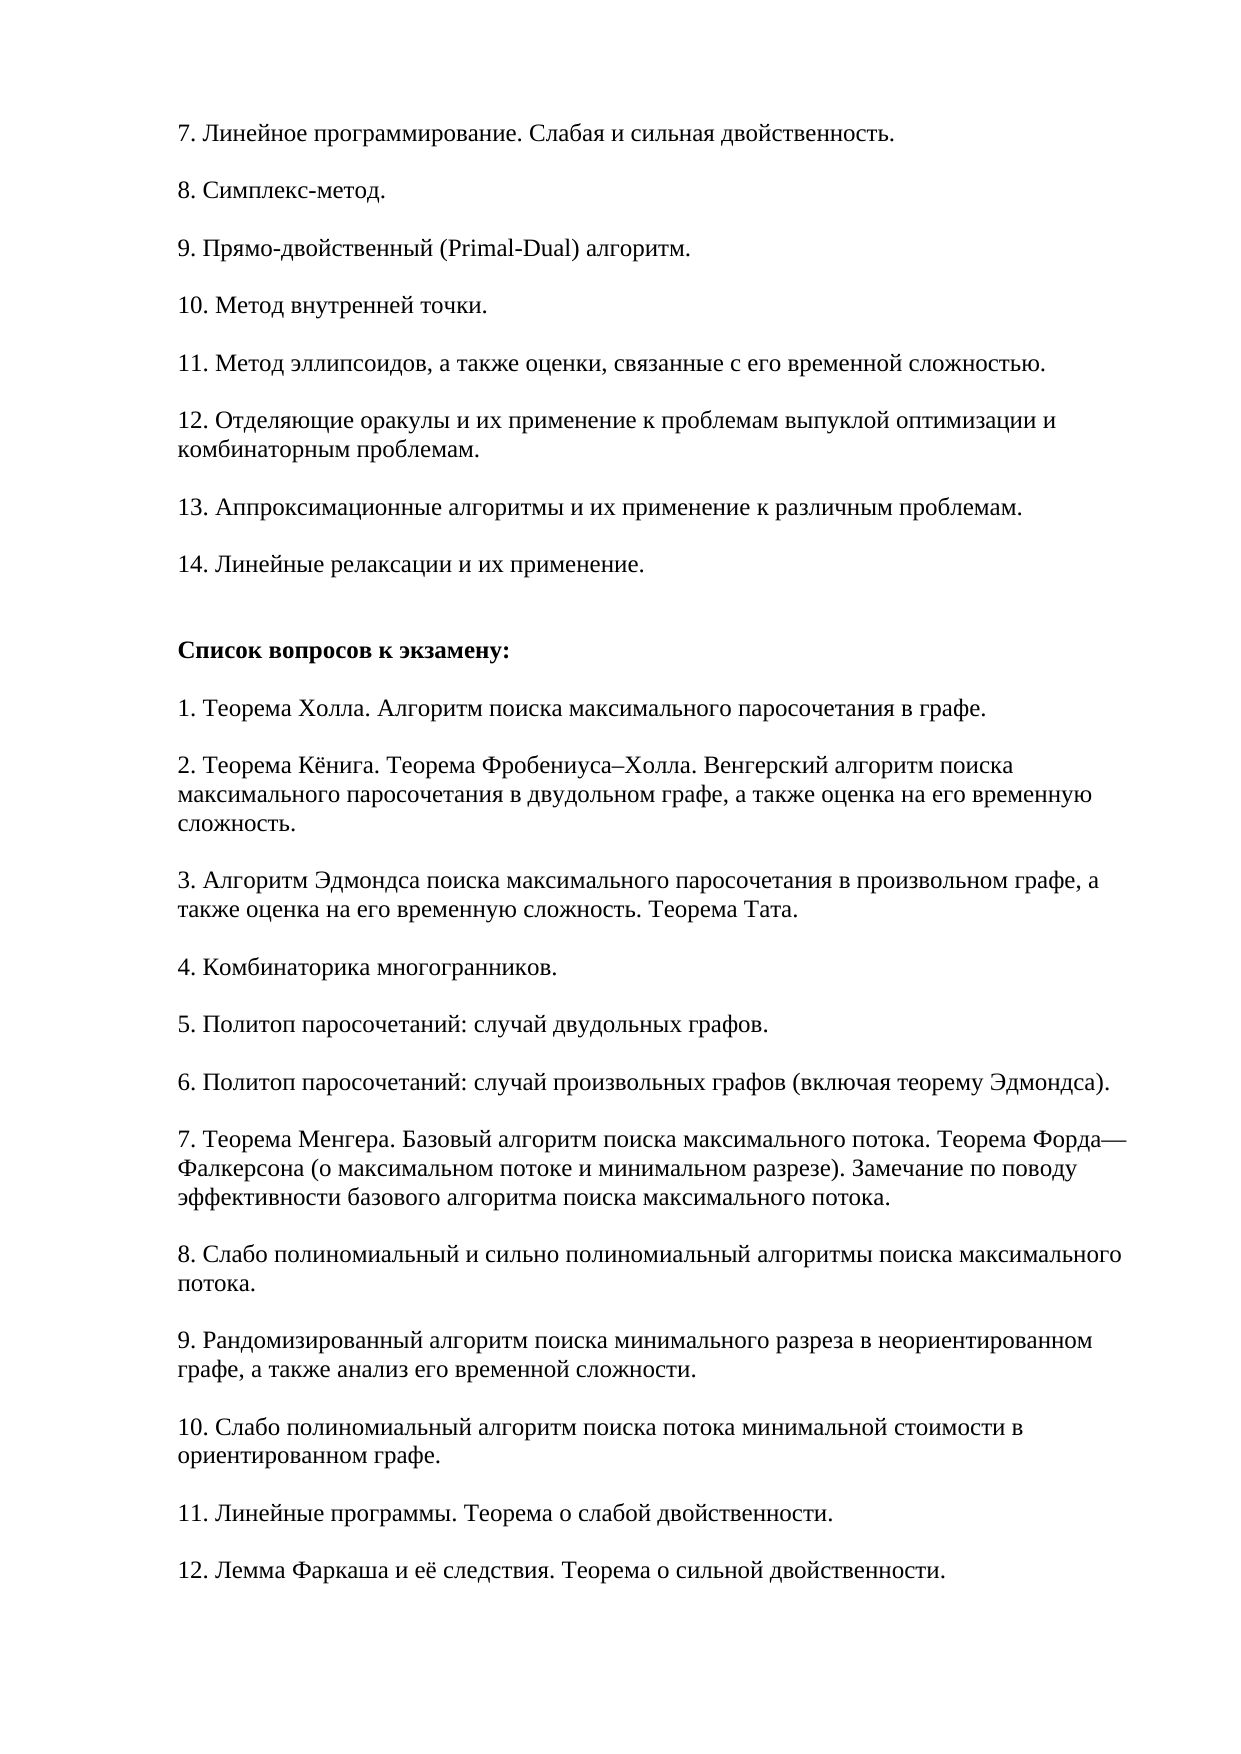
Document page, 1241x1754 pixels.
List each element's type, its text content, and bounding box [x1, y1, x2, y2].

text 2. Теорема Кёнига. Теорема Фробениуса–Холла. Венгерский алгоритм поиска максимального паросочетания в двудольном графе, а также оценка на его временную сложность. [177, 751, 1152, 837]
text 6. Политоп паросочетаний: случай произвольных графов (включая теорему Эдмондса). [177, 1067, 1152, 1096]
text 11. Метод эллипсоидов, а также оценки, связанные с его временной сложностью. [177, 348, 1152, 377]
text 9. Прямо-двойственный (Primal-Dual) алгоритм. [177, 233, 1152, 262]
text Список вопросов к экзамену: [177, 636, 1152, 664]
text 11. Линейные программы. Теорема о слабой двойственности. [177, 1498, 1152, 1527]
text 7. Теорема Менгера. Базовый алгоритм поиска максимального потока. Теорема Форда—Фалкерсона (о максимальном потоке и минимальном разрезе). Замечание по поводу эффективности базового алгоритма поиска максимального потока. [177, 1124, 1152, 1211]
text 10. Слабо полиномиальный алгоритм поиска потока минимальной стоимости в ориентированном графе. [177, 1412, 1152, 1469]
text 8. Слабо полиномиальный и сильно полиномиальный алгоритмы поиска максимального потока. [177, 1239, 1152, 1297]
text 1. Теорема Холла. Алгоритм поиска максимального паросочетания в графе. [177, 693, 1152, 722]
text 12. Лемма Фаркаша и её следствия. Теорема о сильной двойственности. [177, 1556, 1152, 1584]
text 13. Аппроксимационные алгоритмы и их применение к различным проблемам. [177, 492, 1152, 521]
text 9. Рандомизированный алгоритм поиска минимального разреза в неориентированном графе, а также анализ его временной сложности. [177, 1326, 1152, 1383]
text 5. Политоп паросочетаний: случай двудольных графов. [177, 1009, 1152, 1038]
text 12. Отделяющие оракулы и их применение к проблемам выпуклой оптимизации и комбинаторным проблемам. [177, 406, 1152, 463]
text 4. Комбинаторика многогранников. [177, 952, 1152, 981]
text 10. Метод внутренней точки. [177, 291, 1152, 319]
text 3. Алгоритм Эдмондса поиска максимального паросочетания в произвольном графе, а также оценка на его временную сложность. Теорема Тата. [177, 866, 1152, 923]
text 7. Линейное программирование. Слабая и сильная двойственность. [177, 118, 1152, 147]
text 14. Линейные релаксации и их применение. [177, 549, 1152, 578]
text 8. Симплекс-метод. [177, 176, 1152, 204]
